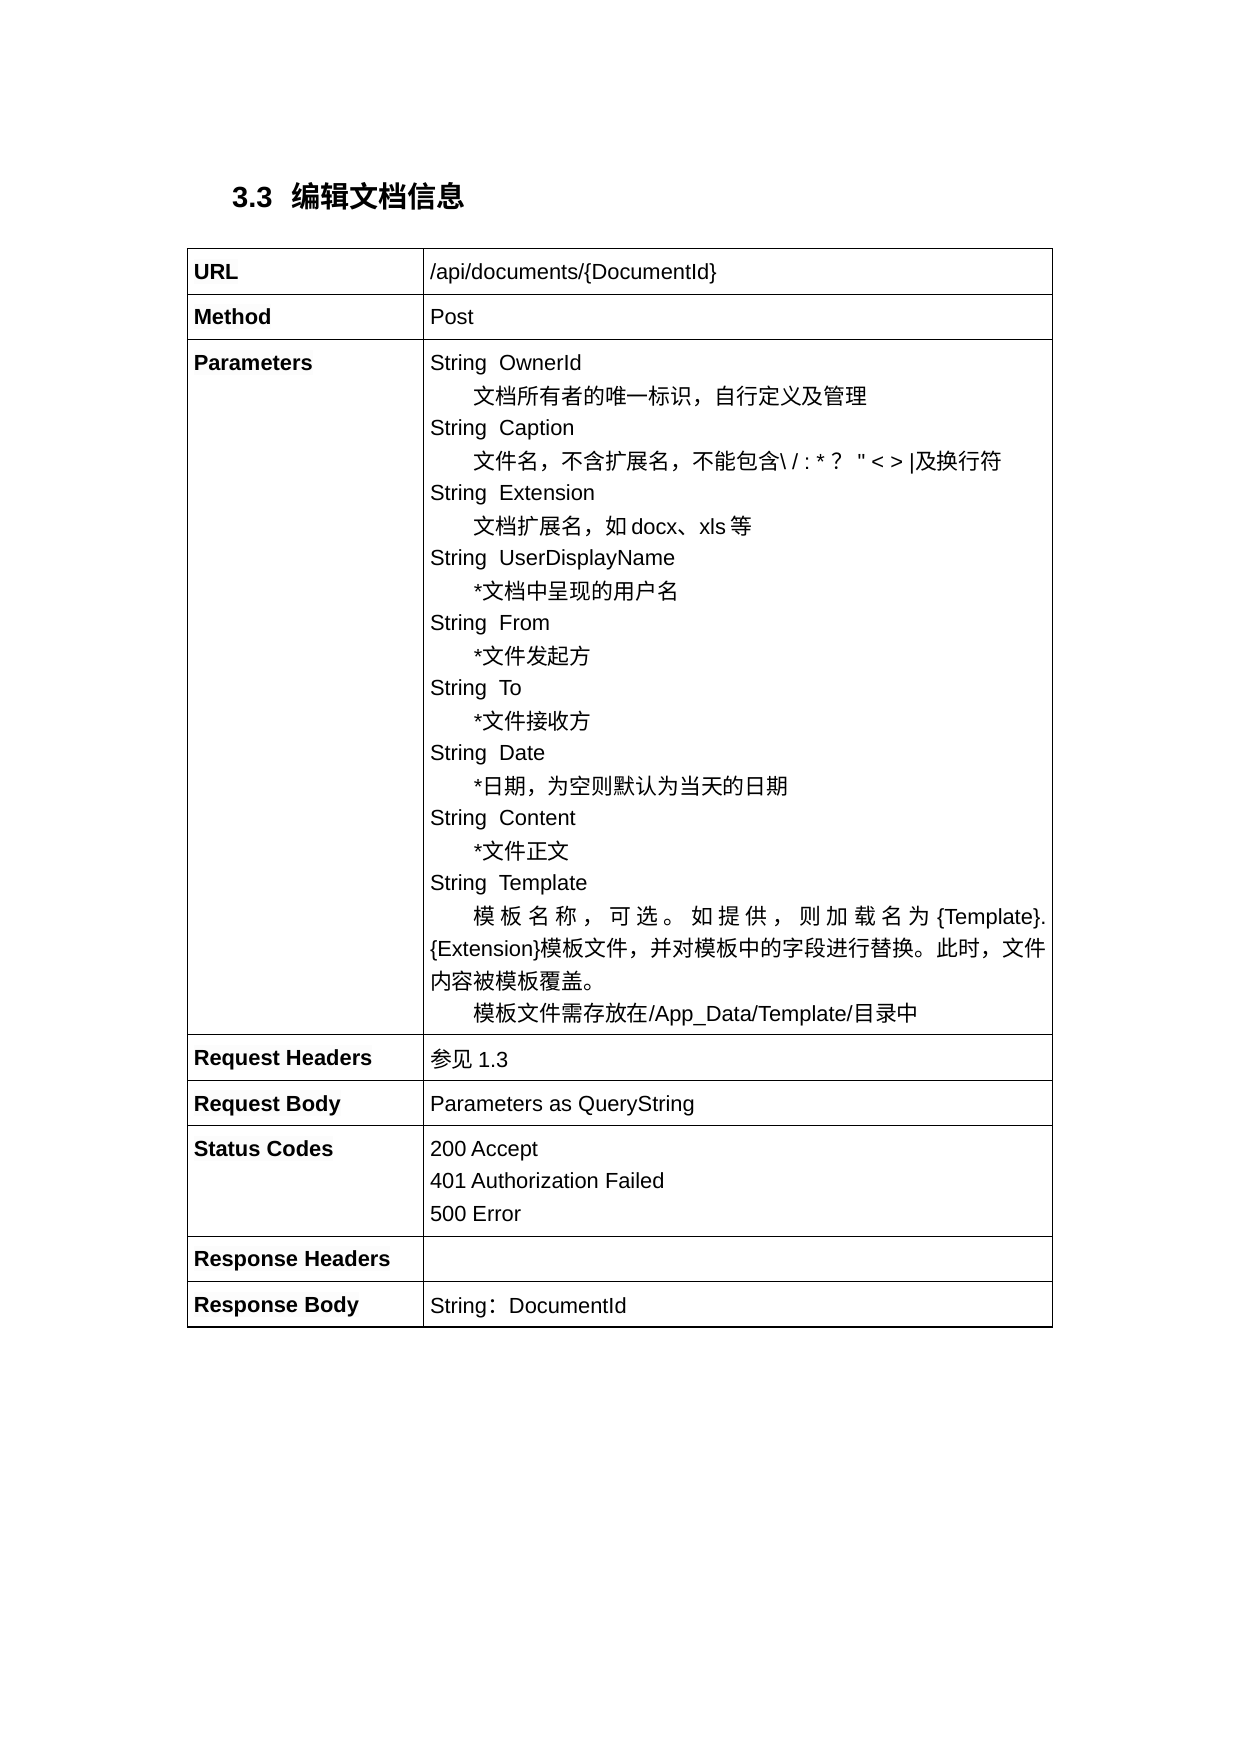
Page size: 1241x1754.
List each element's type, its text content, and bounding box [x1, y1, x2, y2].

table_header /api/documents/{DocumentId} [424, 249, 1052, 293]
table_cell 200 Accept 401 Authorization Failed 500 Error [424, 1126, 1052, 1236]
table_cell String OwnerId 文档所有者的唯一标识，自行定义及管理 String Caption 文件名，不含扩展名，不能包含\ / : * ？ " < > |及换行符 String Extension 文档扩展名，如docx、xls等 String UserDisplayName *文档中呈现的用户名 String From *文件发起方 String To *文件接收方 String Date *日期，为空则默认为当天的日期 String Content *文件正文 String Template 模板名称，可选。如提供，则加载名为{Template}.{Extension}模板文件，并对模板中的字段进行替换。此时，文件内容被模板覆盖。 模板文件需存放在/App_Data/Template/目录中 [424, 340, 1052, 1034]
table_cell Request Headers [188, 1035, 423, 1080]
table_cell [424, 1237, 1052, 1281]
table_cell String：DocumentId [424, 1282, 1052, 1326]
table_cell Status Codes [188, 1126, 423, 1236]
table_cell 参见1.3 [424, 1035, 1052, 1080]
table_header URL [188, 249, 423, 293]
table_cell Response Headers [188, 1237, 423, 1281]
table_cell Method [188, 295, 423, 339]
table_cell Request Body [188, 1081, 423, 1125]
table_cell Parameters as QueryString [424, 1081, 1052, 1125]
table_cell Post [424, 295, 1052, 339]
table_cell Parameters [188, 340, 423, 1034]
subtitle 编辑文档信息 [232, 162, 1053, 227]
table_cell Response Body [188, 1282, 423, 1326]
